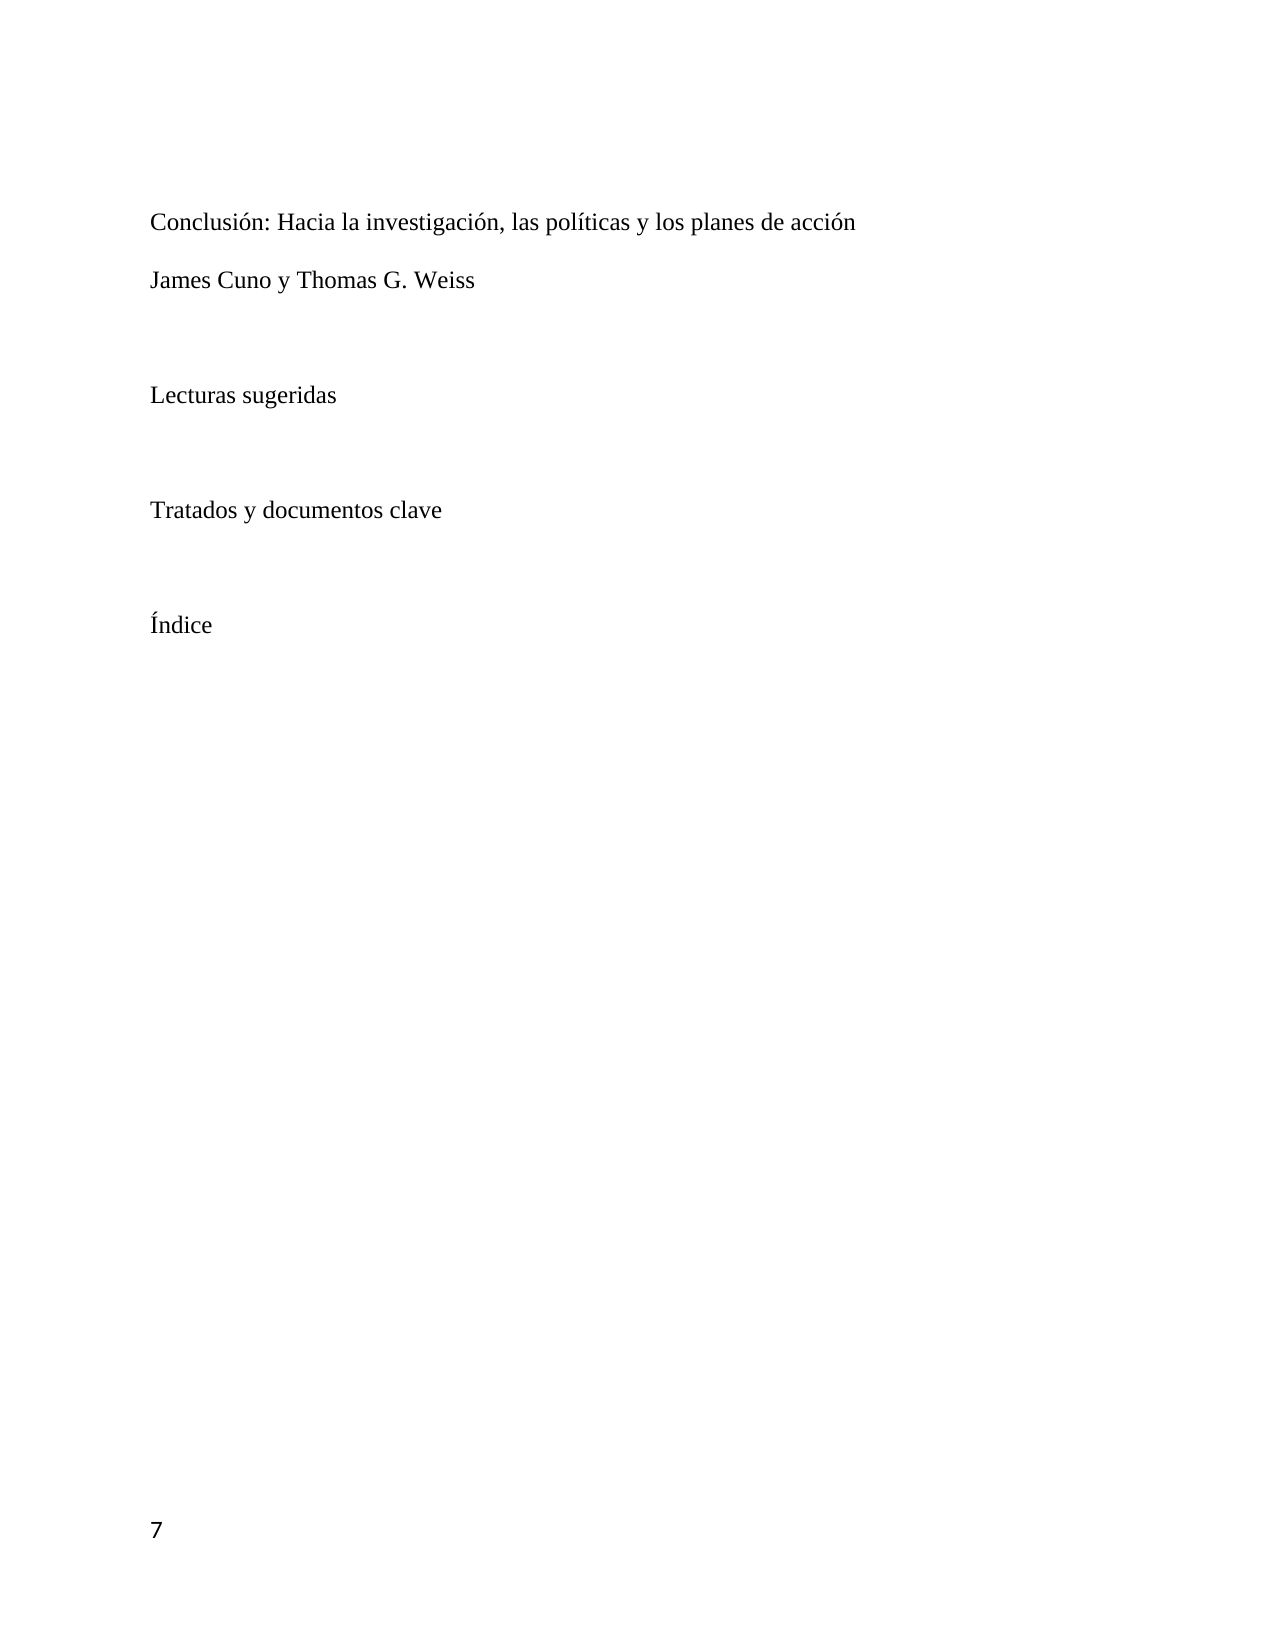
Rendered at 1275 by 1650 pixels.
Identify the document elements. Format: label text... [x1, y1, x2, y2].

text Lecturas sugeridas [150, 380, 1125, 409]
text Tratados y documentos clave [150, 495, 1125, 524]
text Conclusión: Hacia la investigación, las políticas y los planes de acción [150, 207, 1125, 236]
text Índice [150, 610, 1125, 639]
text James Cuno y Thomas G. Weiss [150, 265, 1125, 294]
